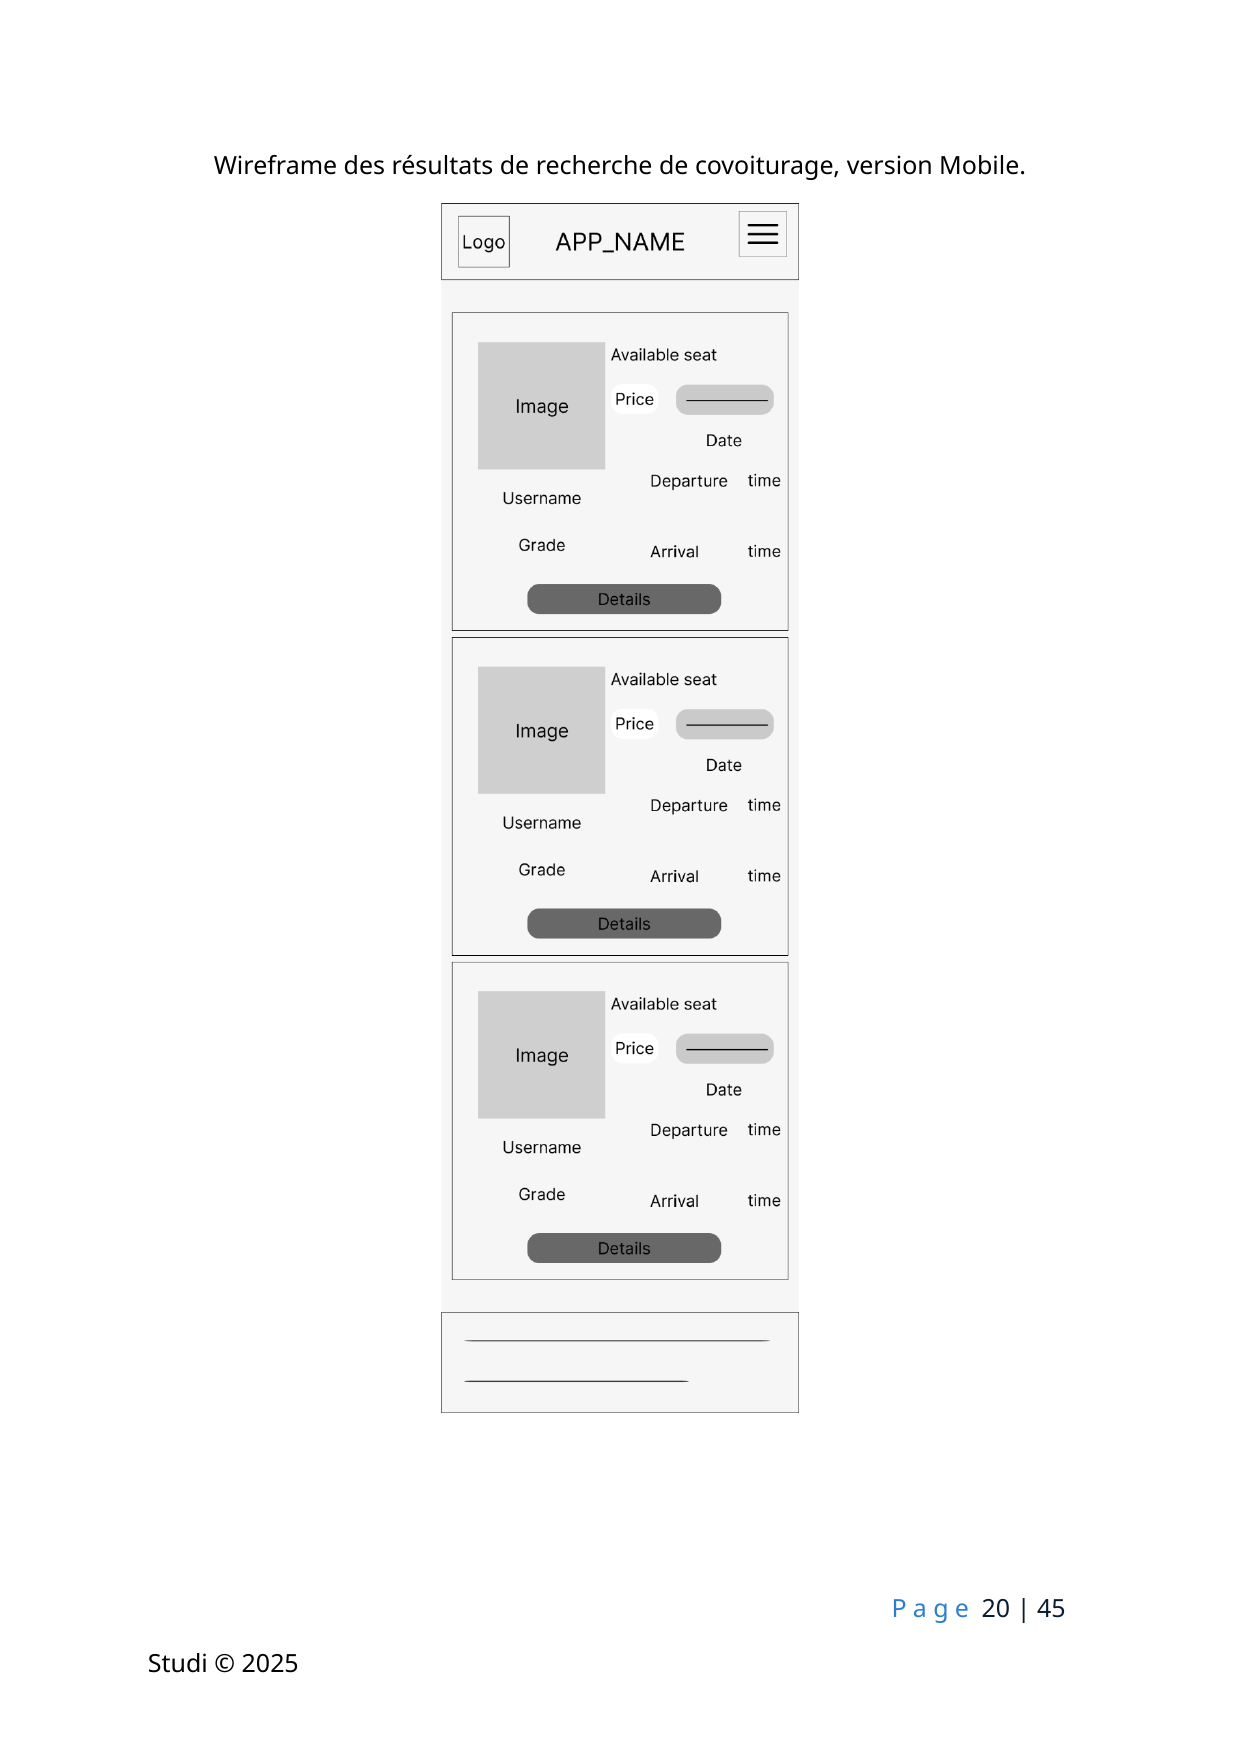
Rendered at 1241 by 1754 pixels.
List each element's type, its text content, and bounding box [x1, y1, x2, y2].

picture [441, 203, 799, 1413]
text Wireframe des résultats de recherche de covoiturage, version Mobile. [148, 148, 1092, 182]
